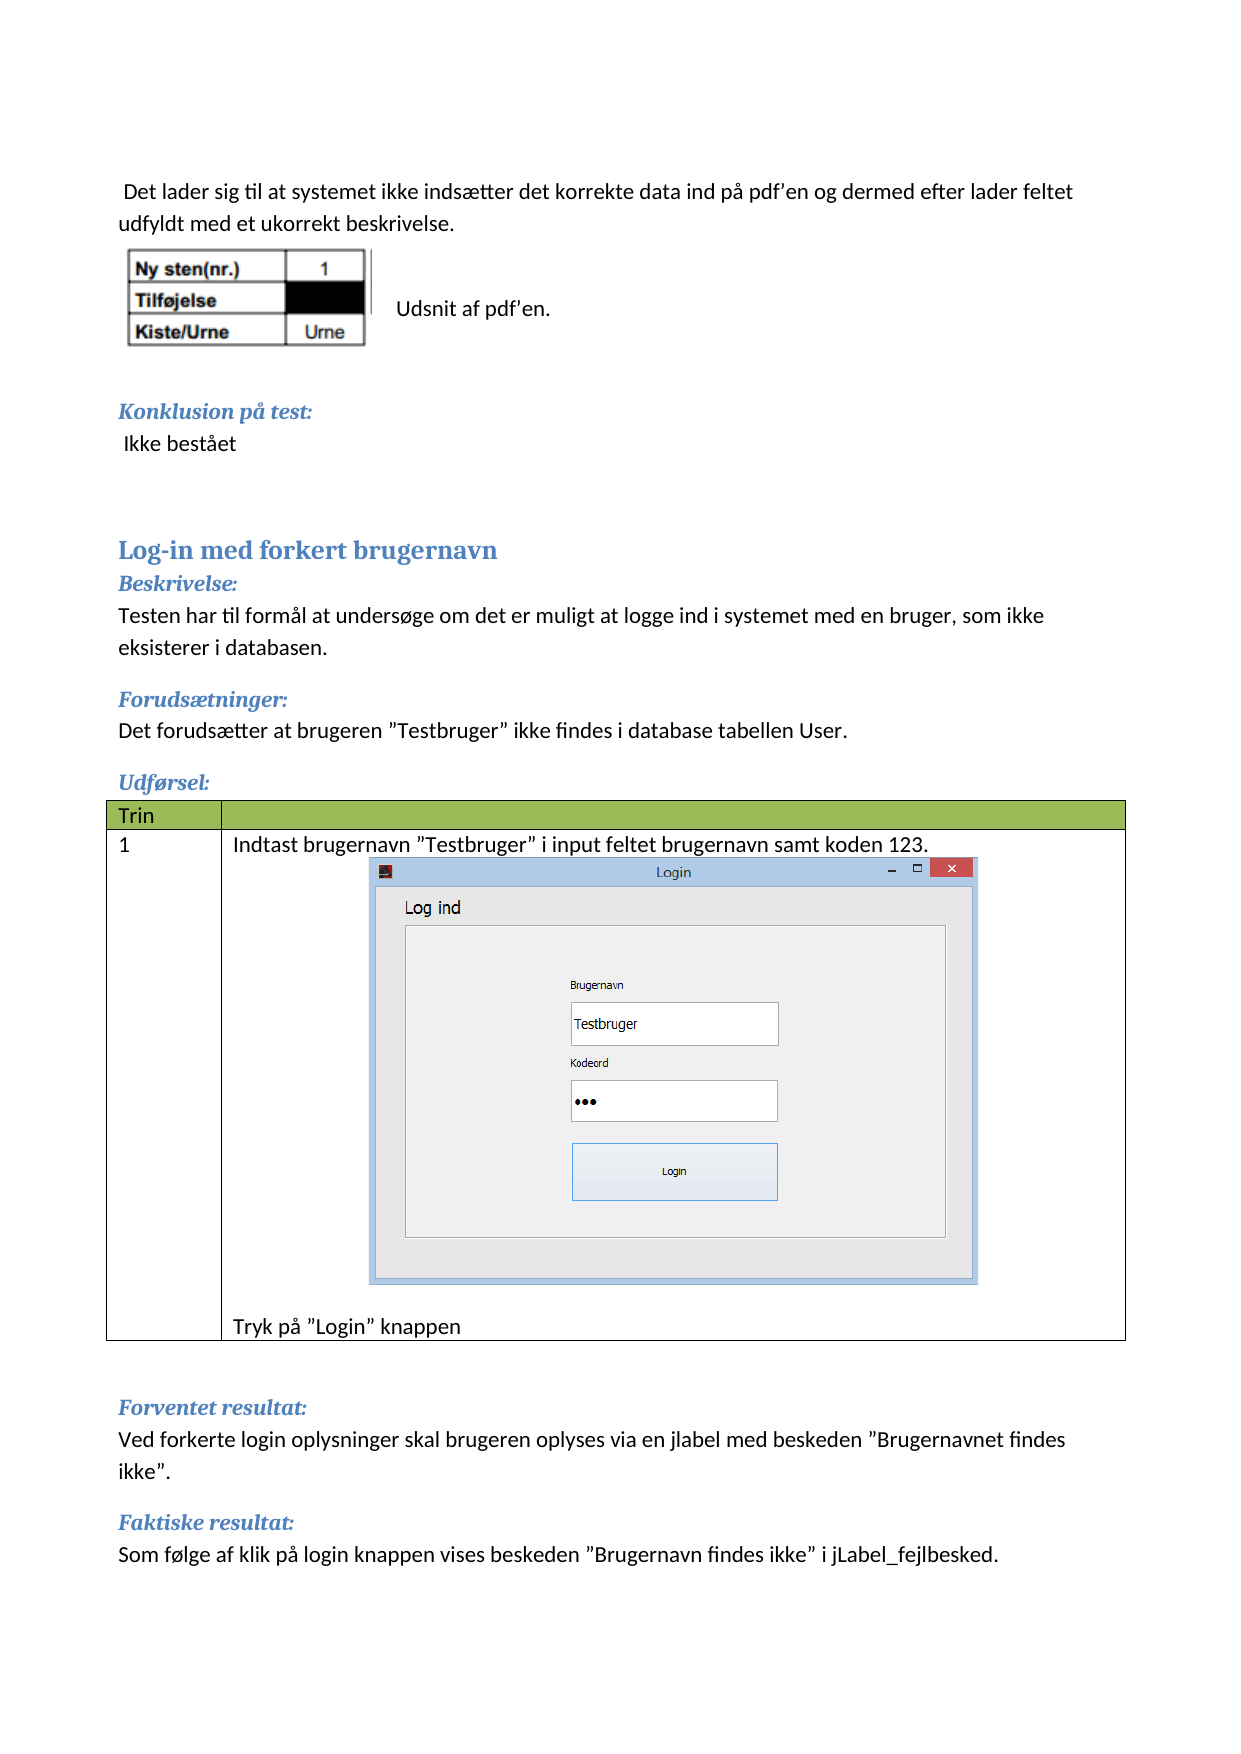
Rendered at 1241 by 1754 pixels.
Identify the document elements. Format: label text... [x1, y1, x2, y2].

text Udsnit af pdf’en. [371, 294, 1122, 323]
picture [118, 241, 371, 352]
table_header Trin [107, 801, 221, 829]
subtitle Faktiske resultat: [118, 1510, 1122, 1536]
text Som følge af klik på login knappen vises beskeden ”Brugernavn findes ikke” i jLabel_fejlbesked. [118, 1540, 1122, 1568]
text Det lader sig til at systemet ikke indsætter det korrekte data ind på pdf’en og dermed efter lader feltet udfyldt med et ukorrekt beskrivelse. [118, 177, 1122, 269]
text Beskrivelse: Testen har til formål at undersøge om det er muligt at logge ind i systemet med en bruger, som ikke eksisterer i databasen. [118, 571, 1122, 661]
table_header [222, 801, 1125, 829]
table_cell Indtast brugernavn ”Testbruger” i input feltet brugernavn samt koden 123. Tryk på ”Login” knappen [222, 830, 1125, 1340]
text Ved forkerte login oplysninger skal brugeren oplyses via en jlabel med beskeden ”Brugernavnet findes ikke”. [118, 1425, 1122, 1485]
subtitle Forventet resultat: [118, 1394, 1122, 1421]
subtitle Log-in med forkert brugernavn [118, 535, 1122, 566]
picture [368, 857, 979, 1285]
subtitle Konklusion på test: [118, 399, 1122, 425]
text Ikke bestået [118, 429, 1122, 457]
text Det forudsætter at brugeren ”Testbruger” ikke findes i database tabellen User. [118, 717, 1122, 744]
subtitle Forudsætninger: [118, 686, 1122, 713]
subtitle Udførsel: [118, 769, 1122, 796]
table_cell 1 [107, 830, 221, 1340]
